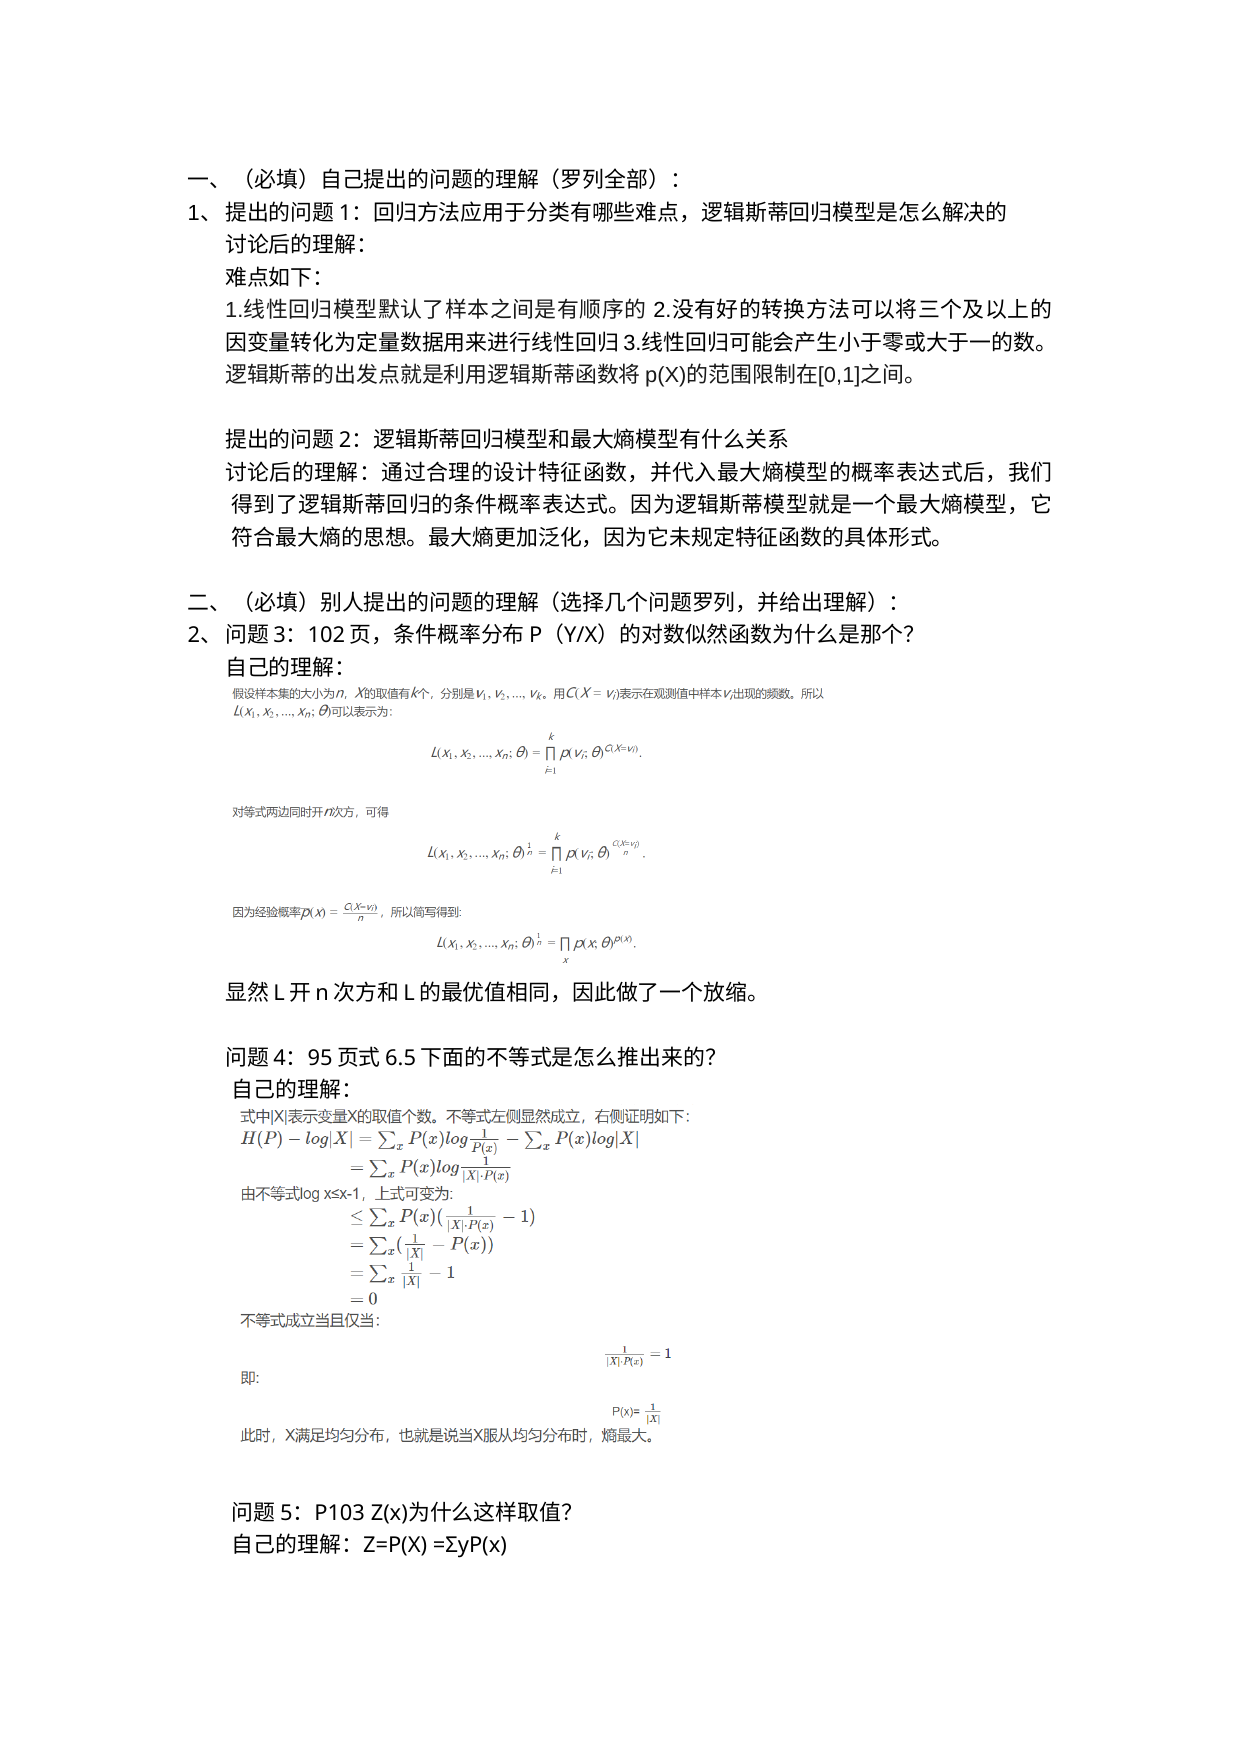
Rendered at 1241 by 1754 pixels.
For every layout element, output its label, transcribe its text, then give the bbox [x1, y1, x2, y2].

list 逻辑斯蒂的出发点就是利用逻辑斯蒂函数将p(X)的范围限制在[0,1]之间。 [225, 357, 1053, 389]
list （必填）别人提出的问题的理解（选择几个问题罗列，并给出理解）： [187, 584, 1053, 617]
text 讨论后的理解：通过合理的设计特征函数，并代入最大熵模型的概率表达式后，我们得到了逻辑斯蒂回归的条件概率表达式。因为逻辑斯蒂模型就是一个最大熵模型，它符合最大熵的思想。最大熵更加泛化，因为它未规定特征函数的具体形式。 [225, 454, 1053, 552]
text 自己的理解： [232, 1072, 1053, 1104]
list 1.线性回归模型默认了样本之间是有顺序的 2.没有好的转换方法可以将三个及以上的因变量转化为定量数据用来进行线性回归3.线性回归可能会产生小于零或大于一的数。 [225, 292, 1053, 357]
text 自己的理解：Z=P(X) =ΣyP(x) [220, 1527, 1053, 1559]
picture [225, 682, 830, 973]
list （必填）自己提出的问题的理解（罗列全部）： [187, 162, 1053, 194]
list 自己的理解： [225, 649, 1053, 682]
list 提出的问题1：回归方法应用于分类有哪些难点，逻辑斯蒂回归模型是怎么解决的 [187, 194, 1053, 227]
list 提出的问题2：逻辑斯蒂回归模型和最大熵模型有什么关系 [225, 422, 1053, 454]
picture [231, 1104, 695, 1450]
list 问题3：102页，条件概率分布P（Y/X）的对数似然函数为什么是那个？ [187, 617, 1053, 649]
list 难点如下： [225, 259, 1053, 292]
text 问题5：P103 Z(x)为什么这样取值？ [220, 1494, 1053, 1527]
list 显然L开n次方和L的最优值相同，因此做了一个放缩。 [225, 974, 1053, 1007]
list 问题4：95页式6.5下面的不等式是怎么推出来的？ [225, 1039, 1053, 1072]
list 讨论后的理解： [225, 227, 1053, 259]
